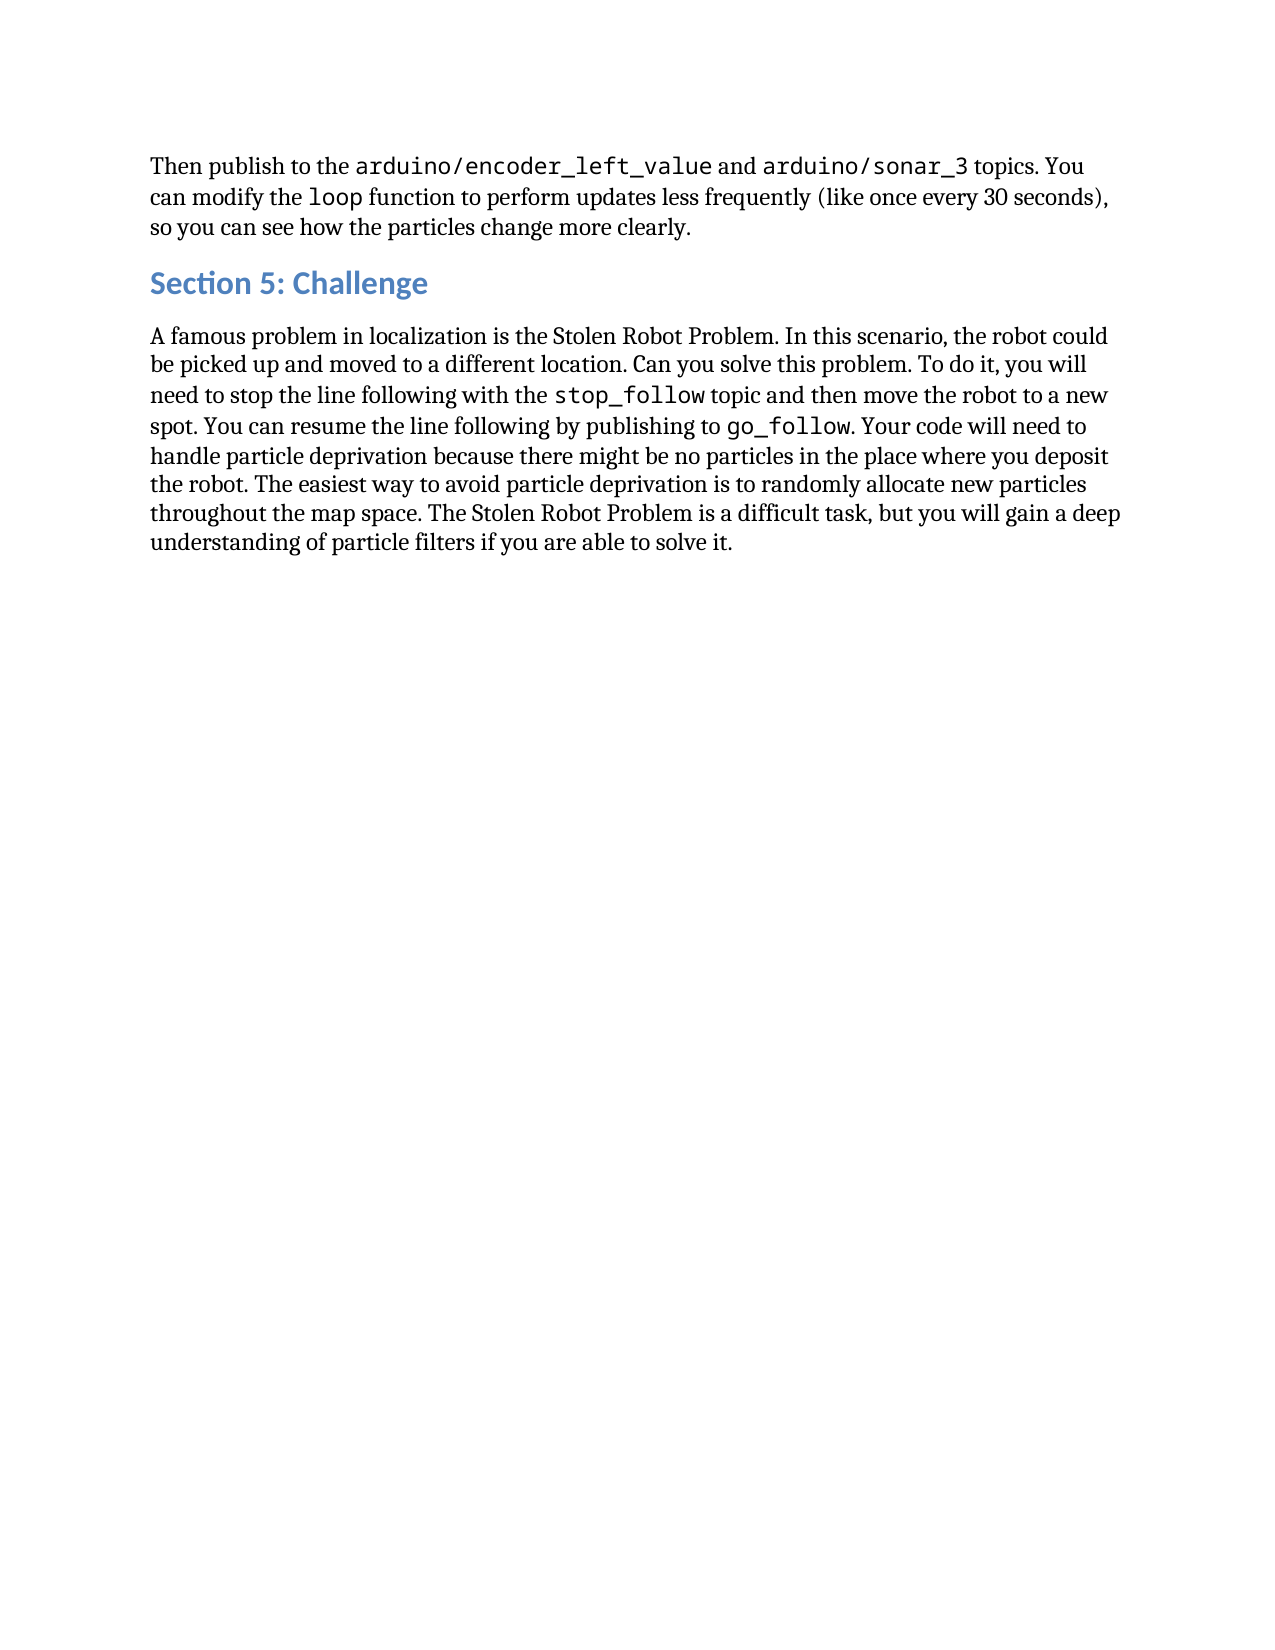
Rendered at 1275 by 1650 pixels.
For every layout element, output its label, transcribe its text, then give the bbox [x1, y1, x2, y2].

text A famous problem in localization is the Stolen Robot Problem. In this scenario, the robot could be picked up and moved to a different location. Can you solve this problem. To do it, you will need to stop the line following with the stop_follow topic and then move the robot to a new spot. You can resume the line following by publishing to go_follow. Your code will need to handle particle deprivation because there might be no particles in the place where you deposit the robot. The easiest way to avoid particle deprivation is to randomly allocate new particles throughout the map space. The Stolen Robot Problem is a difficult task, but you will gain a deep understanding of particle filters if you are able to solve it. [150, 322, 1125, 557]
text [150, 150, 1125, 241]
subtitle Section 5: Challenge [150, 262, 1125, 303]
